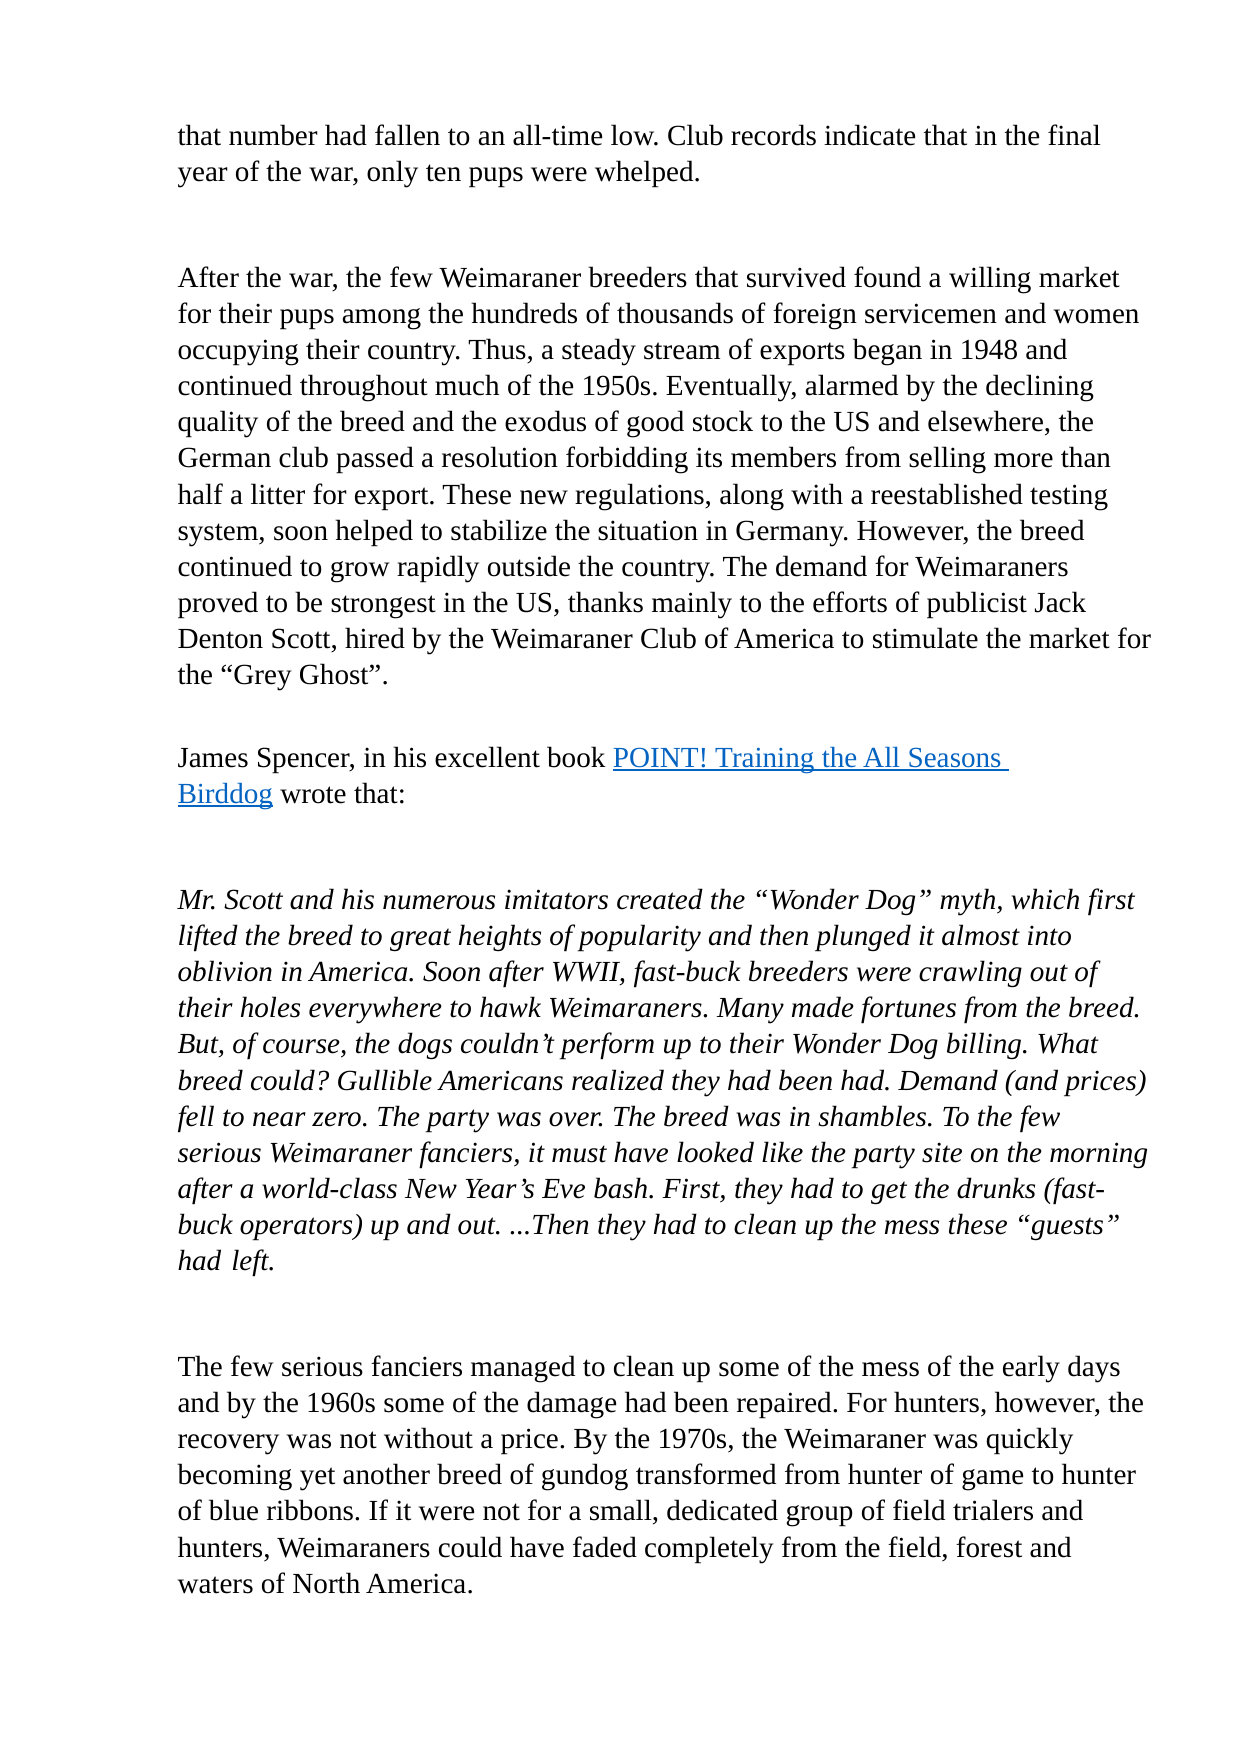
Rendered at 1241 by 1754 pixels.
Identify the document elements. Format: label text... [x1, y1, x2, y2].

text James Spencer, in his excellent book POINT! Training the All Seasons Birddog wrote that: [177, 740, 1152, 810]
text Mr. Scott and his numerous imitators created the “Wonder Dog” myth, which first lifted the breed to great heights of popularity and then plunged it almost into oblivion in America. Soon after WWII, fast-buck breeders were crawling out of their holes everywhere to hawk Weimaraners. Many made fortunes from the breed. But, of course, the dogs couldn’t perform up to their Wonder Dog billing. What breed could? Gullible Americans realized they had been had. Demand (and prices) fell to near zero. The party was over. The breed was in shambles. To the few serious Weimaraner fanciers, it must have looked like the party site on the morning after a world-class New Year’s Eve bash. First, they had to get the drunks (fast-buck operators) up and out. ...Then they had to clean up the mess these “guests” had left. [177, 882, 1152, 1277]
text The few serious fanciers managed to clean up some of the mess of the early days and by the 1960s some of the damage had been repaired. For hunters, however, the recovery was not without a price. By the 1970s, the Weimaraner was quickly becoming yet another breed of gundog transformed from hunter of game to hunter of blue ribbons. If it were not for a small, dedicated group of field trialers and hunters, Weimaraners could have faded completely from the field, forest and waters of North America. [177, 1349, 1152, 1599]
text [177, 118, 1152, 188]
text After the war, the few Weimaraner breeders that survived found a willing market for their pups among the hundreds of thousands of foreign servicemen and women occupying their country. Thus, a steady stream of exports began in 1948 and continued throughout much of the 1950s. Eventually, alarmed by the declining quality of the breed and the exodus of good stock to the US and elsewhere, the German club passed a resolution forbidding its members from selling more than half a litter for export. These new regulations, along with a reestablished testing system, soon helped to stabilize the situation in Germany. However, the breed continued to grow rapidly outside the country. The demand for Weimaraners proved to be strongest in the US, thanks mainly to the efforts of publicist Jack Denton Scott, hired by the Weimaraner Club of America to stimulate the market for the “Grey Ghost”. [177, 260, 1152, 721]
